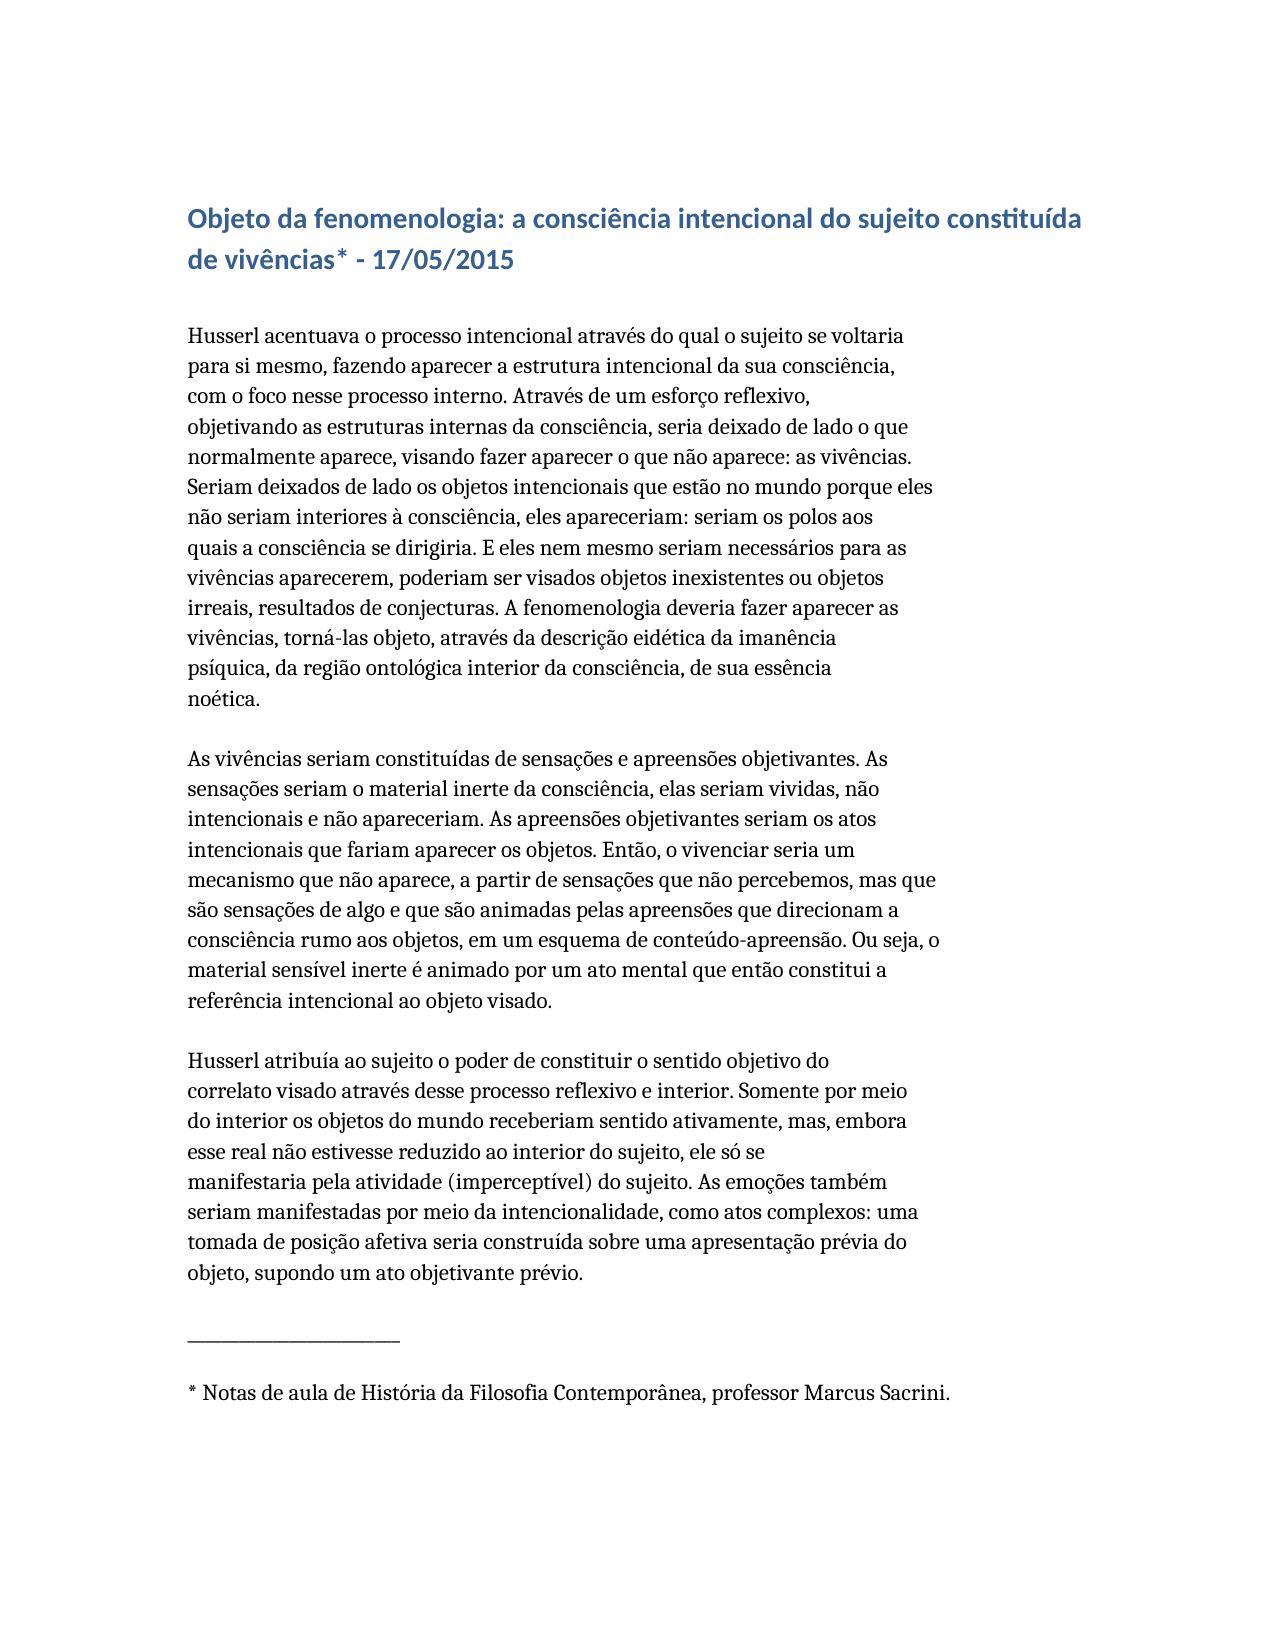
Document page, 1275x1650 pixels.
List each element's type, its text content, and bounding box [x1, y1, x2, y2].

subtitle Objeto da fenomenologia: a consciência intencional do sujeito constituída de vivências* - 17/05/2015 [187, 200, 1087, 317]
text Husserl acentuava o processo intencional através do qual o sujeito se voltaria para si mesmo, fazendo aparecer a estrutura intencional da sua consciência, com o foco nesse processo interno. Através de um esforço reflexivo, objetivando as estruturas internas da consciência, seria deixado de lado o que normalmente aparece, visando fazer aparecer o que não aparece: as vivências. Seriam deixados de lado os objetos intencionais que estão no mundo porque eles não seriam interiores à consciência, eles apareceriam: seriam os polos aos quais a consciência se dirigiria. E eles nem mesmo seriam necessários para as vivências aparecerem, poderiam ser visados objetos inexistentes ou objetos irreais, resultados de conjecturas. A fenomenologia deveria fazer aparecer as vivências, torná-las objeto, através da descrição eidética da imanência psíquica, da região ontológica interior da consciência, de sua essência noética. As vivências seriam constituídas de sensações e apreensões objetivantes. As sensações seriam o material inerte da consciência, elas seriam vividas, não intencionais e não apareceriam. As apreensões objetivantes seriam os atos intencionais que fariam aparecer os objetos. Então, o vivenciar seria um mecanismo que não aparece, a partir de sensações que não percebemos, mas que são sensações de algo e que são animadas pelas apreensões que direcionam a consciência rumo aos objetos, em um esquema de conteúdo-apreensão. Ou seja, o material sensível inerte é animado por um ato mental que então constitui a referência intencional ao objeto visado. Husserl atribuía ao sujeito o poder de constituir o sentido objetivo do correlato visado através desse processo reflexivo e interior. Somente por meio do interior os objetos do mundo receberiam sentido ativamente, mas, embora esse real não estivesse reduzido ao interior do sujeito, ele só se manifestaria pela atividade (imperceptível) do sujeito. As emoções também seriam manifestadas por meio da intencionalidade, como atos complexos: uma tomada de posição afetiva seria construída sobre uma apresentação prévia do objeto, supondo um ato objetivante prévio. _________________________ * Notas de aula de História da Filosofia Contemporânea, professor Marcus Sacrini. [187, 323, 1087, 1497]
